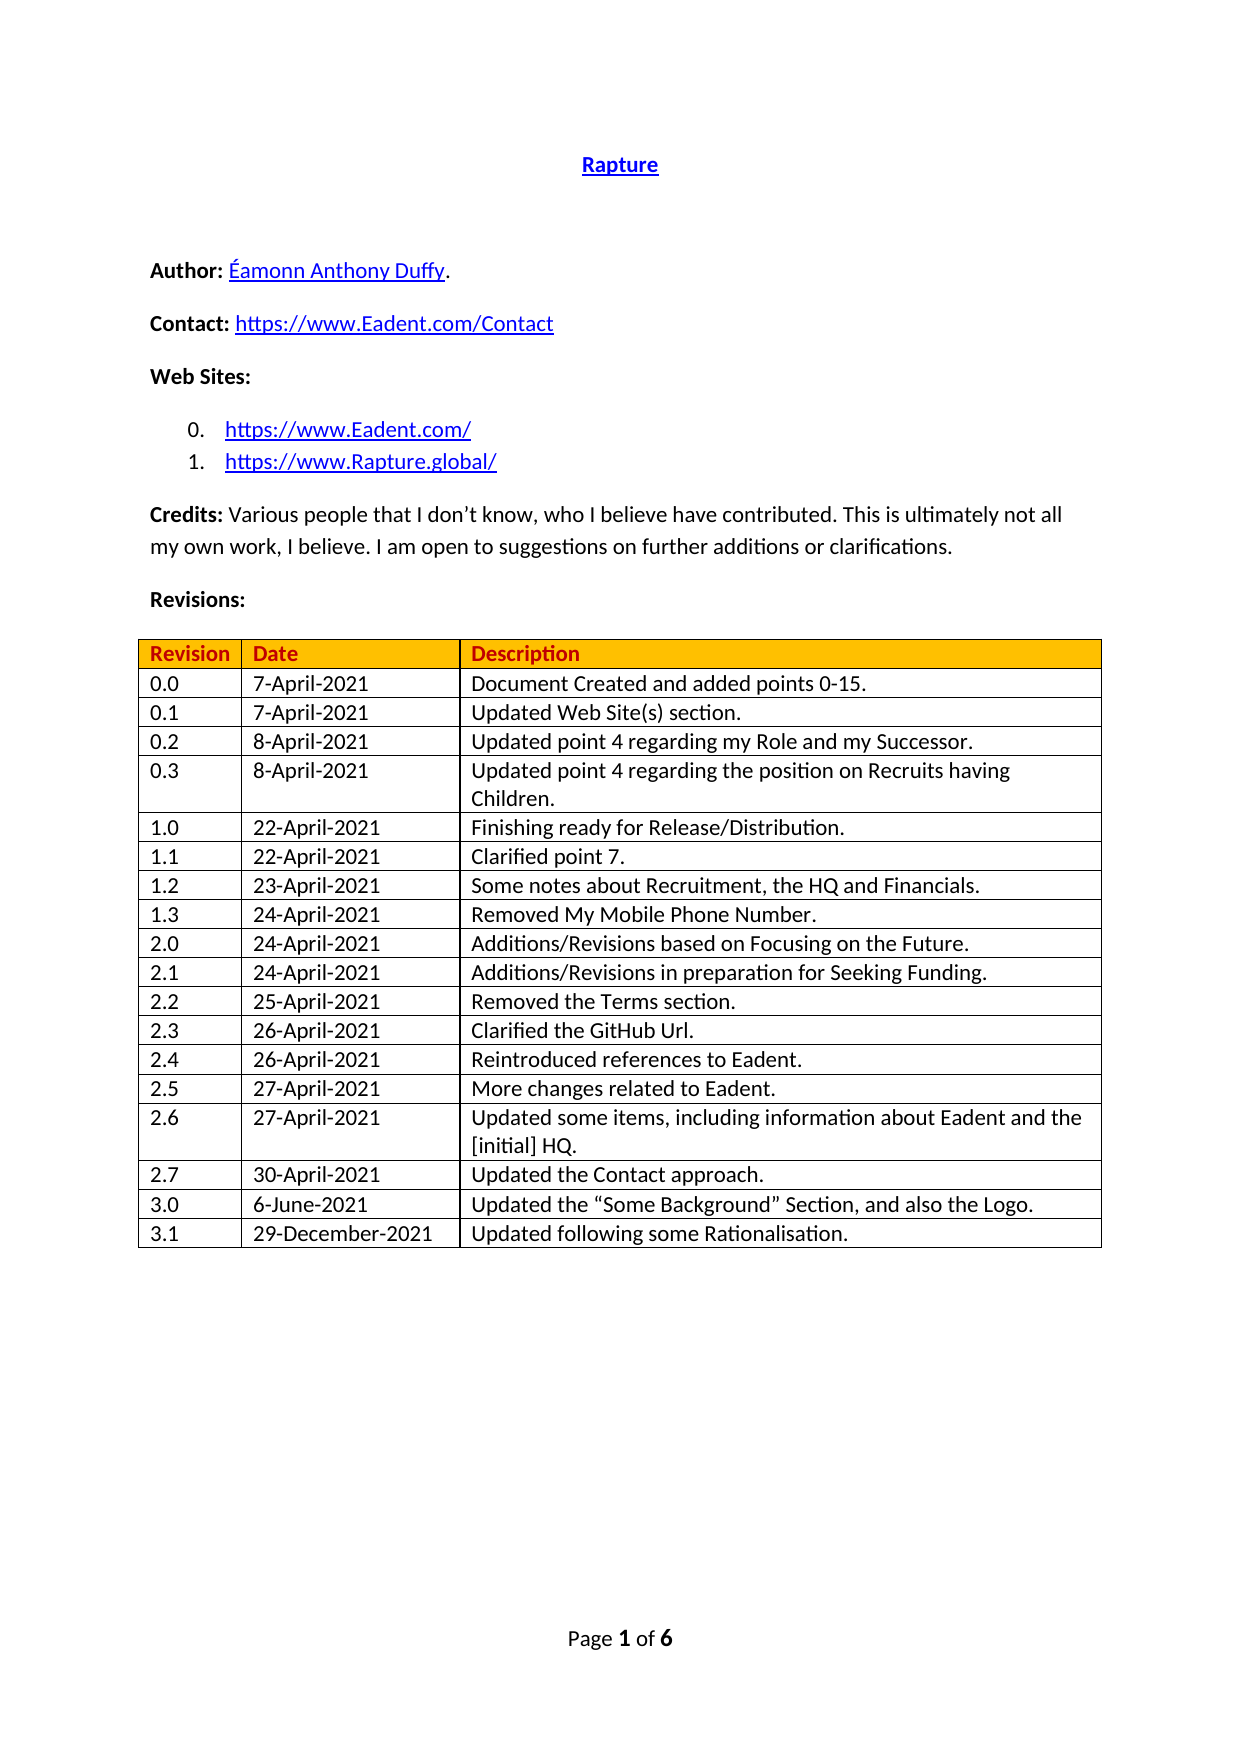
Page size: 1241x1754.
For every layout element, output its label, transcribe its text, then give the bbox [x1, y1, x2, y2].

table_header Description [461, 640, 1101, 668]
table_cell 26-April-2021 [242, 1016, 459, 1044]
table_cell 1.3 [139, 900, 241, 928]
table_cell 0.1 [139, 698, 241, 726]
table_cell 7-April-2021 [242, 669, 459, 697]
table_cell 6-June-2021 [242, 1190, 459, 1218]
table_cell 24-April-2021 [242, 900, 459, 928]
table_cell 29-December-2021 [242, 1219, 459, 1247]
table_cell Removed the Terms section. [461, 987, 1101, 1015]
table_cell More changes related to Eadent. [461, 1075, 1101, 1102]
text Web Sites: [150, 362, 1090, 390]
table_cell 27-April-2021 [242, 1104, 459, 1159]
table_cell Document Created and added points 0-15. [461, 669, 1101, 697]
table_cell 0.2 [139, 727, 241, 755]
table_cell 8-April-2021 [242, 756, 459, 812]
table_cell Updated Web Site(s) section. [461, 698, 1101, 726]
text Revisions: [150, 586, 1090, 613]
table_cell Removed My Mobile Phone Number. [461, 900, 1101, 928]
table_cell 2.4 [139, 1045, 241, 1073]
table_cell 2.0 [139, 929, 241, 957]
table_cell 0.0 [139, 669, 241, 697]
table_cell Finishing ready for Release/Distribution. [461, 813, 1101, 841]
table_cell Updated some items, including information about Eadent and the [initial] HQ. [461, 1104, 1101, 1159]
table_cell 1.1 [139, 842, 241, 870]
table_cell 8-April-2021 [242, 727, 459, 755]
table_cell 22-April-2021 [242, 813, 459, 841]
list https://www.Rapture.global/ [187, 447, 1090, 475]
table_cell Updated the Contact approach. [461, 1161, 1101, 1189]
table_cell 23-April-2021 [242, 871, 459, 899]
list https://www.Eadent.com/ [187, 415, 1090, 443]
table_cell 25-April-2021 [242, 987, 459, 1015]
table_header Date [242, 640, 459, 668]
table_header Revision [139, 640, 241, 668]
table_cell Additions/Revisions in preparation for Seeking Funding. [461, 958, 1101, 986]
table_cell Reintroduced references to Eadent. [461, 1045, 1101, 1073]
table_cell Updated following some Rationalisation. [461, 1219, 1101, 1247]
table_cell Updated the “Some Background” Section, and also the Logo. [461, 1190, 1101, 1218]
text Rapture [150, 150, 1090, 178]
text Contact: https://www.Eadent.com/Contact [150, 309, 1090, 337]
table_cell 22-April-2021 [242, 842, 459, 870]
table_cell Updated point 4 regarding my Role and my Successor. [461, 727, 1101, 755]
table_cell 0.3 [139, 756, 241, 812]
table_cell 2.3 [139, 1016, 241, 1044]
table_cell 3.1 [139, 1219, 241, 1247]
table_cell 2.5 [139, 1075, 241, 1102]
table_cell 2.1 [139, 958, 241, 986]
text Author: Éamonn Anthony Duffy. [150, 256, 1090, 284]
text Credits: Various people that I don’t know, who I believe have contributed. This is ultimately not all my own work, I believe. I am open to suggestions on further additions or clarifications. [150, 500, 1090, 561]
table_cell Updated point 4 regarding the position on Recruits having Children. [461, 756, 1101, 812]
table_cell 2.7 [139, 1161, 241, 1189]
table_cell 7-April-2021 [242, 698, 459, 726]
table_cell 1.2 [139, 871, 241, 899]
table_cell 2.6 [139, 1104, 241, 1159]
table_cell 26-April-2021 [242, 1045, 459, 1073]
table_cell Additions/Revisions based on Focusing on the Future. [461, 929, 1101, 957]
table_cell Clarified the GitHub Url. [461, 1016, 1101, 1044]
table_cell Clarified point 7. [461, 842, 1101, 870]
table_cell 24-April-2021 [242, 929, 459, 957]
table_cell 2.2 [139, 987, 241, 1015]
table_cell 30-April-2021 [242, 1161, 459, 1189]
table_cell 1.0 [139, 813, 241, 841]
table_cell 27-April-2021 [242, 1075, 459, 1102]
table_cell Some notes about Recruitment, the HQ and Financials. [461, 871, 1101, 899]
table_cell 24-April-2021 [242, 958, 459, 986]
table_cell 3.0 [139, 1190, 241, 1218]
